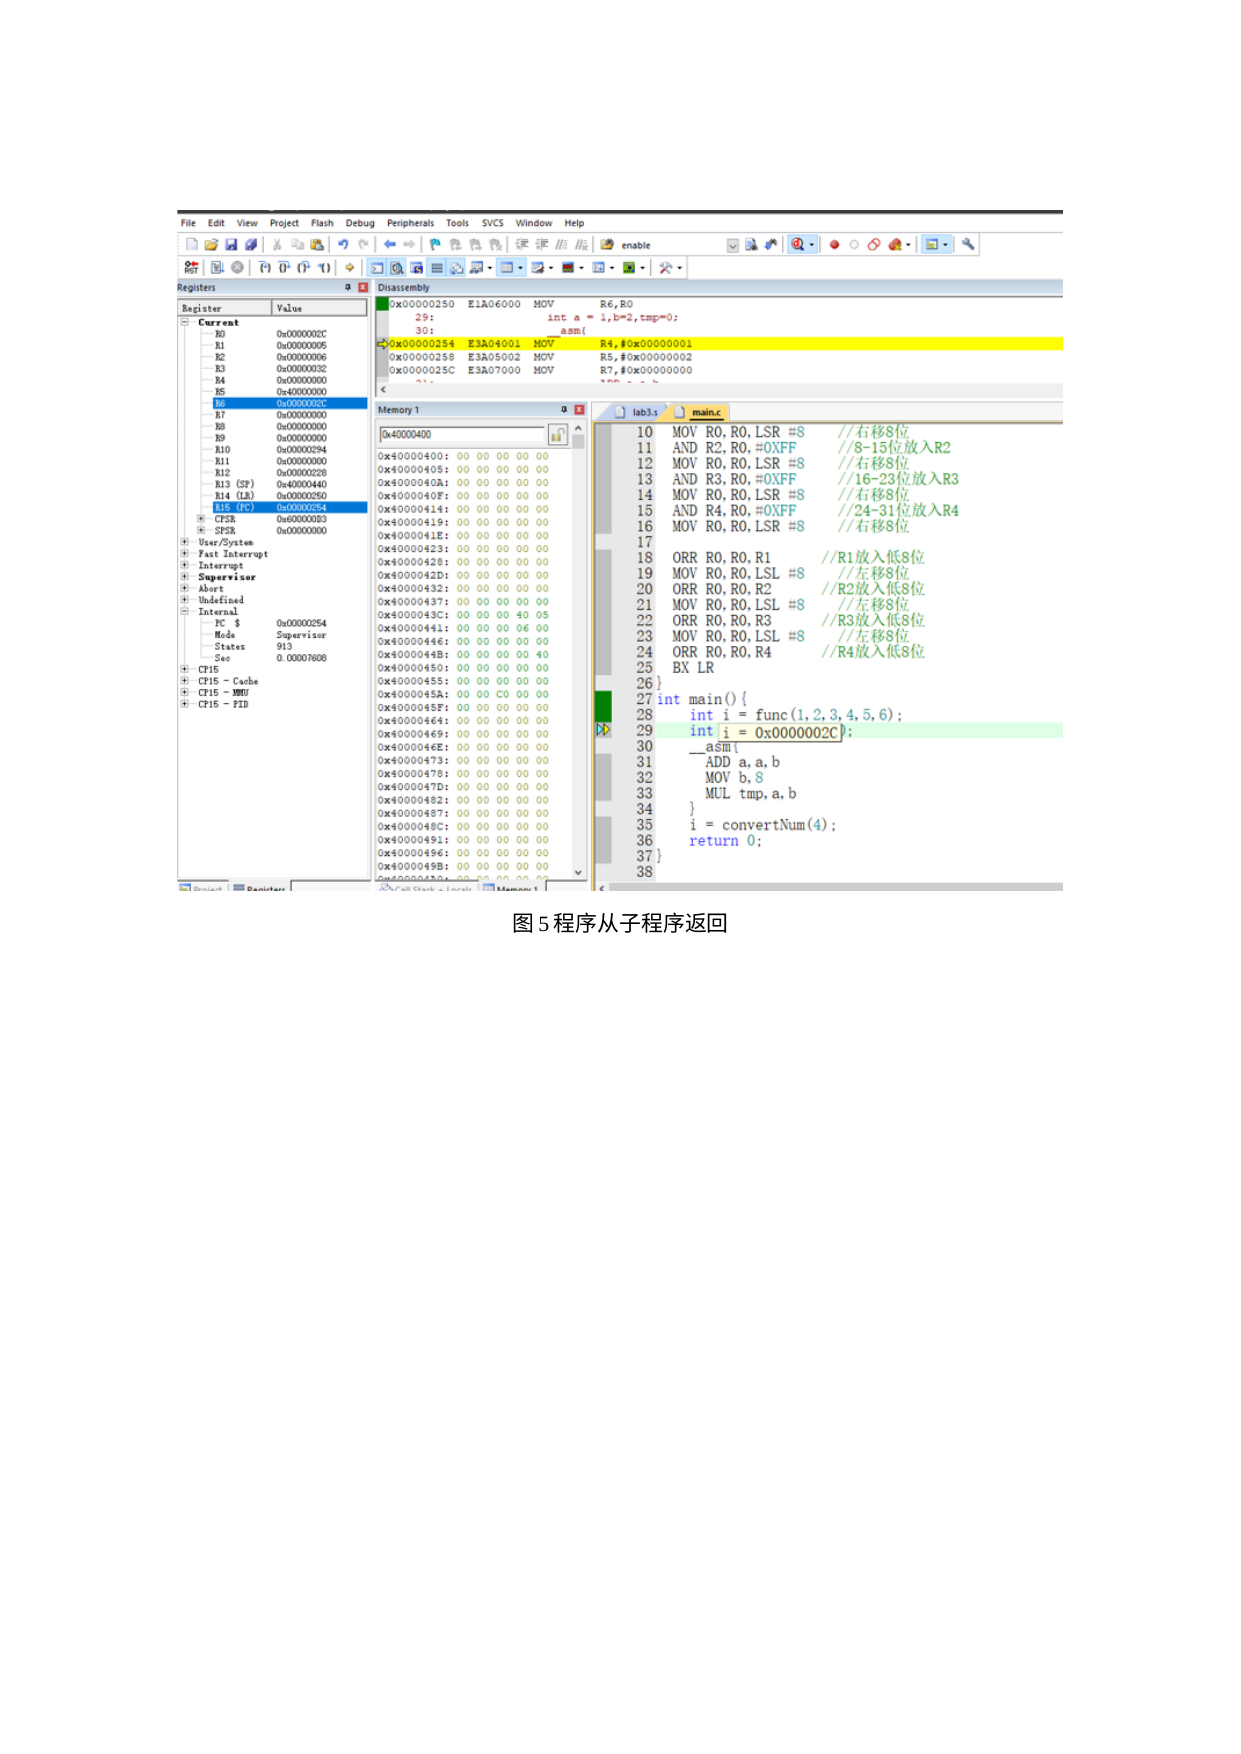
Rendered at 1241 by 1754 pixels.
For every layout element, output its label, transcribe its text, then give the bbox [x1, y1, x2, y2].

text 图5程序从子程序返回 [177, 906, 1063, 938]
picture [177, 210, 1063, 891]
